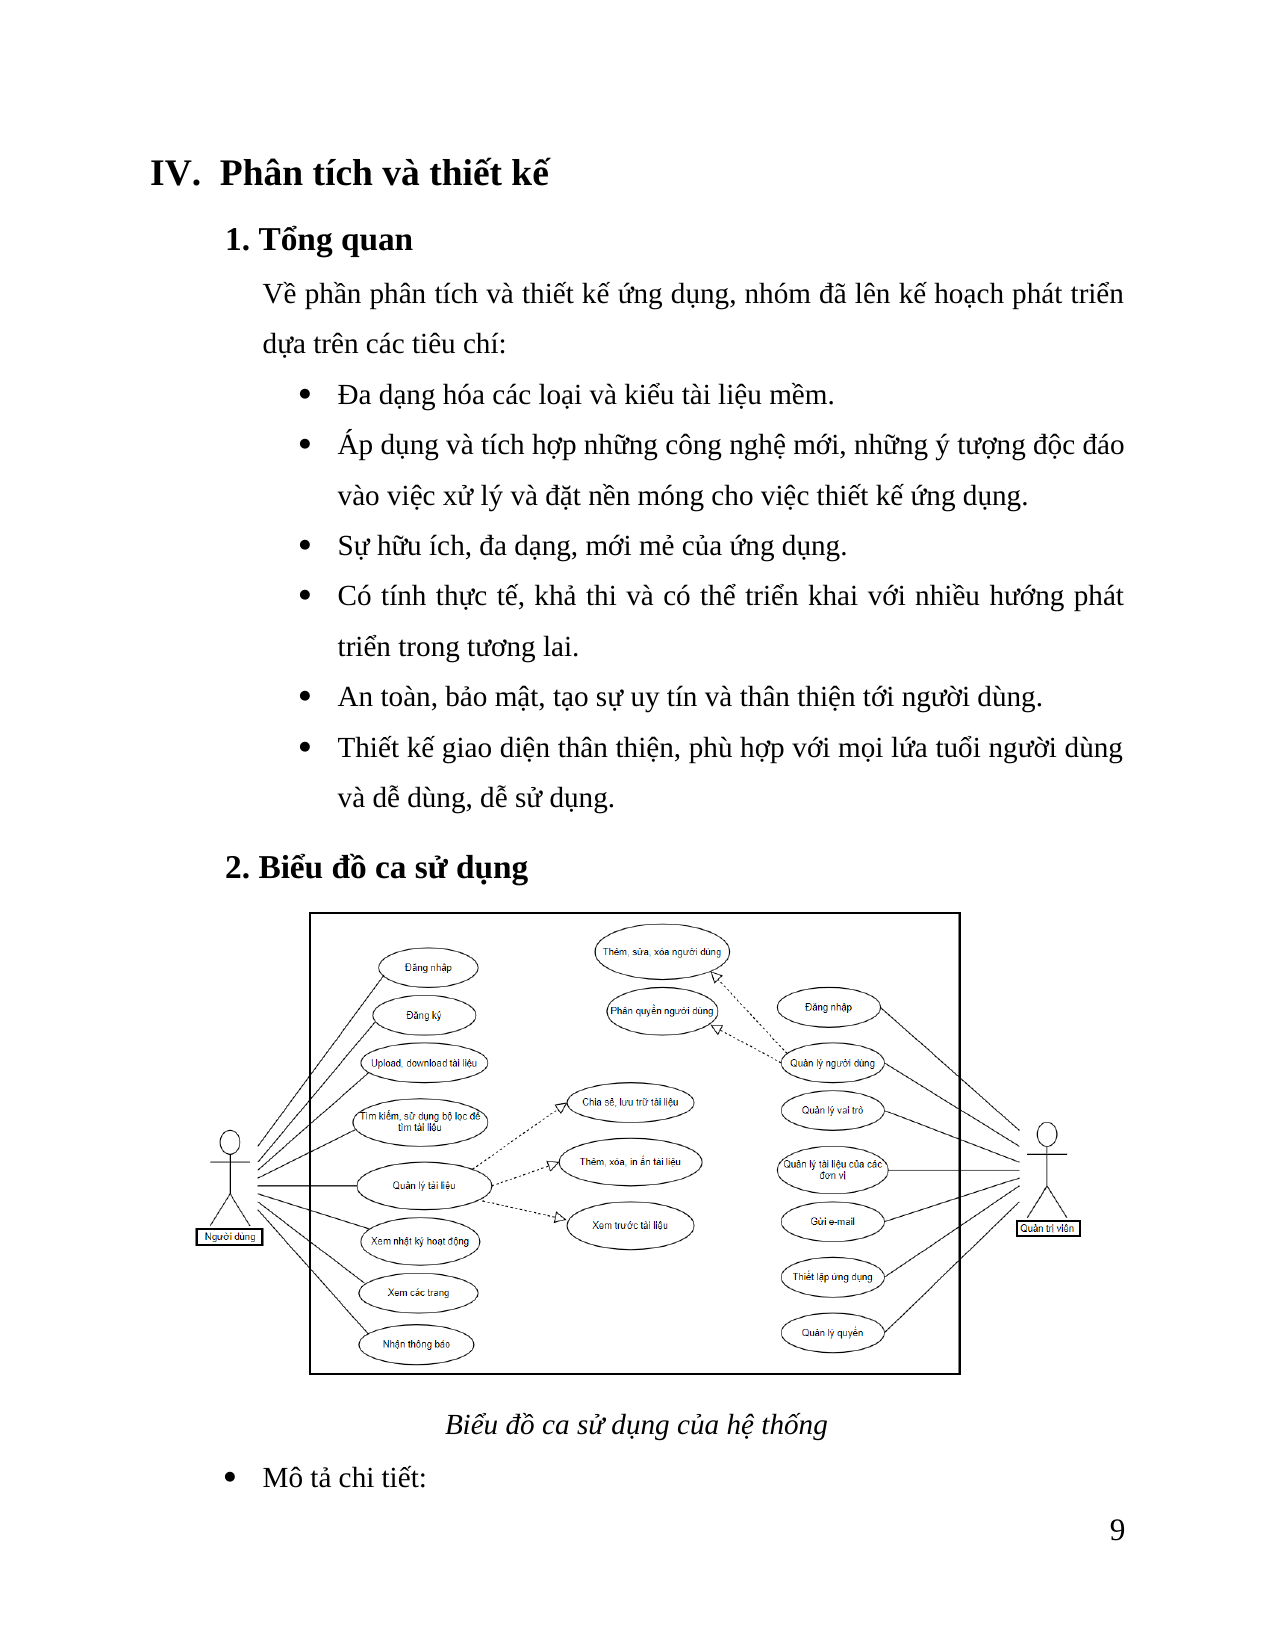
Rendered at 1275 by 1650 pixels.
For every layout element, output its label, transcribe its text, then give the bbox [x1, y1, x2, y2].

list Mô tả chi tiết: [225, 1460, 1125, 1494]
list Thiết kế giao diện thân thiện, phù hợp với mọi lứa tuổi người dùng và dễ dùng, dễ sử dụng. [300, 730, 1125, 814]
list Về phần phân tích và thiết kế ứng dụng, nhóm đã lên kế hoạch phát triển dựa trên các tiêu chí: [262, 276, 1125, 360]
list Áp dụng và tích hợp những công nghệ mới, những ý tượng độc đáo vào việc xử lý và đặt nền móng cho việc thiết kế ứng dụng. [300, 427, 1125, 511]
list Có tính thực tế, khả thi và có thể triển khai với nhiều hướng phát triển trong tương lai. [300, 578, 1125, 662]
picture [178, 904, 1097, 1389]
list Sự hữu ích, đa dạng, mới mẻ của ứng dụng. [300, 528, 1125, 562]
subtitle 2. Biểu đồ ca sử dụng [150, 847, 1125, 885]
text Biểu đồ ca sử dụng của hệ thống [150, 1407, 1125, 1441]
list Đa dạng hóa các loại và kiểu tài liệu mềm. [300, 377, 1125, 411]
list An toàn, bảo mật, tạo sự uy tín và thân thiện tới người dùng. [300, 679, 1125, 713]
subtitle 1. Tổng quan [150, 219, 1125, 257]
subtitle IV. Phân tích và thiết kế [150, 150, 1125, 193]
